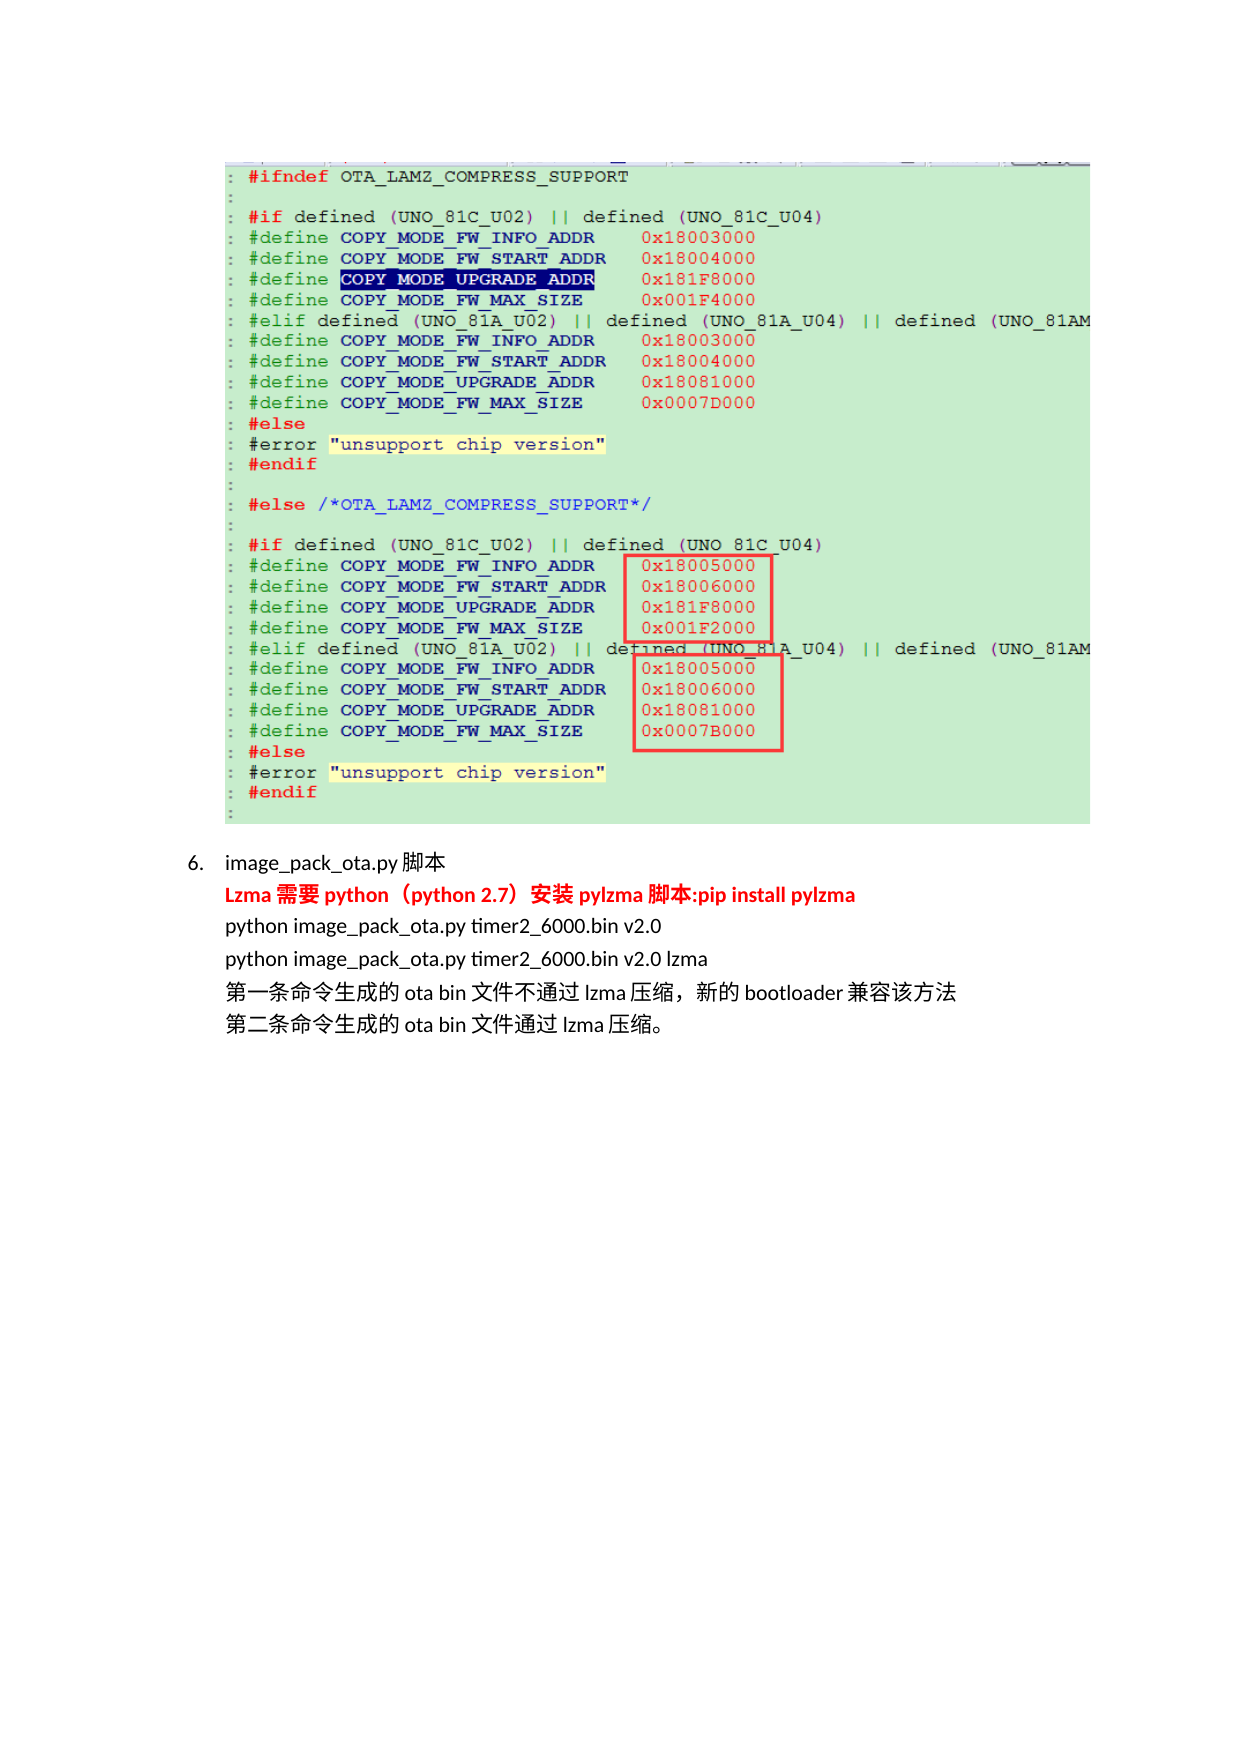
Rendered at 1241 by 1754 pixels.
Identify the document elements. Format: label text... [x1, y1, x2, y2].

list image_pack_ota.py脚本 [187, 844, 1053, 877]
list 第二条命令生成的ota bin文件通过lzma压缩。 [225, 1007, 1053, 1039]
list python image_pack_ota.py timer2_6000.bin v2.0 lzma [225, 942, 1053, 974]
list 第一条命令生成的ota bin文件不通过lzma压缩，新的bootloader兼容该方法 [225, 974, 1053, 1007]
list Lzma需要python（python 2.7）安装pylzma脚本:pip install pylzma [225, 877, 1053, 909]
picture [225, 162, 1091, 824]
list python image_pack_ota.py timer2_6000.bin v2.0 [225, 909, 1053, 942]
